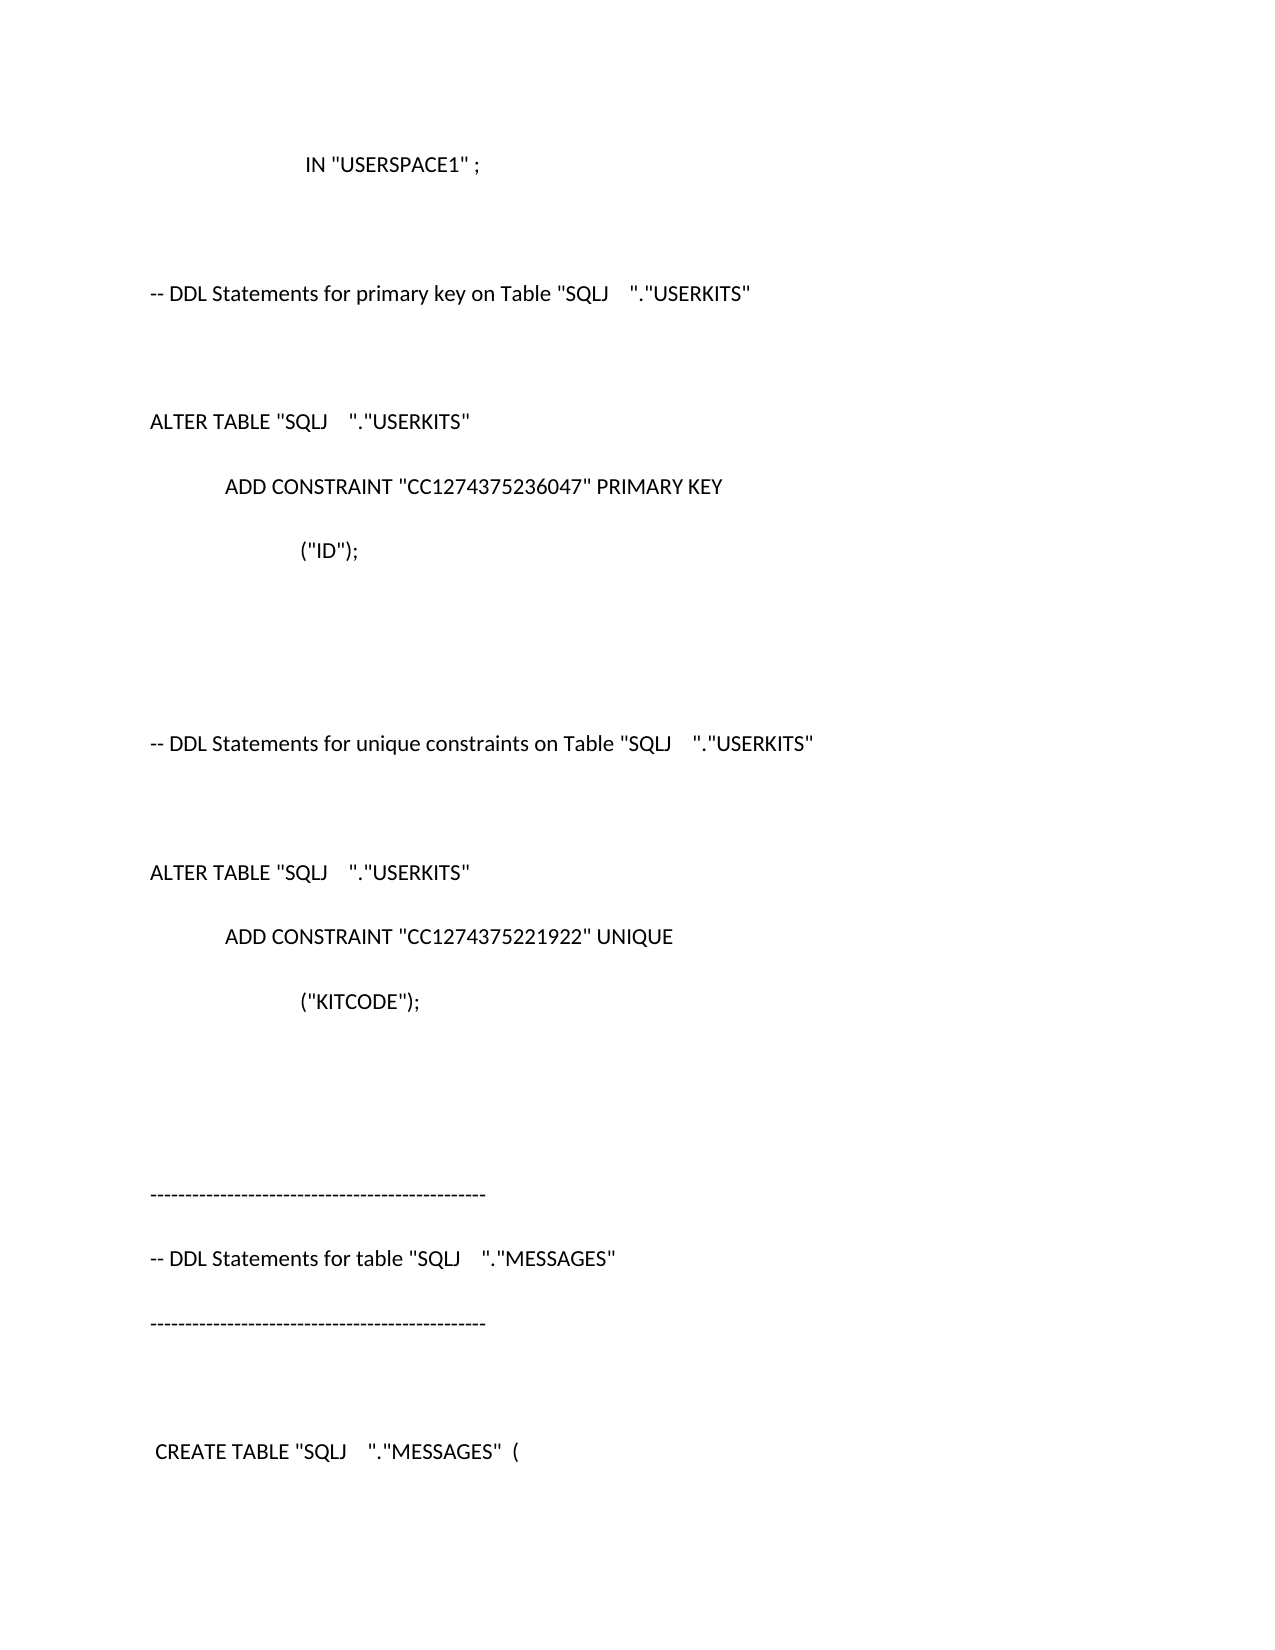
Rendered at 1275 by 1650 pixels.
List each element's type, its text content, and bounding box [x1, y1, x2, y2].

text ------------------------------------------------ [150, 1309, 1125, 1369]
text -- DDL Statements for primary key on Table "SQLJ "."USERKITS" [150, 279, 1125, 339]
text -- DDL Statements for unique constraints on Table "SQLJ "."USERKITS" [150, 729, 1125, 789]
text ("ID"); [150, 536, 1125, 596]
text ALTER TABLE "SQLJ "."USERKITS" [150, 858, 1125, 918]
text ("KITCODE"); [150, 987, 1125, 1047]
text IN "USERSPACE1" ; [150, 150, 1125, 210]
text ------------------------------------------------ [150, 1180, 1125, 1240]
text ADD CONSTRAINT "CC1274375221922" UNIQUE [150, 922, 1125, 983]
text CREATE TABLE "SQLJ "."MESSAGES" ( [150, 1437, 1125, 1498]
text ALTER TABLE "SQLJ "."USERKITS" [150, 407, 1125, 468]
text -- DDL Statements for table "SQLJ "."MESSAGES" [150, 1244, 1125, 1304]
text ADD CONSTRAINT "CC1274375236047" PRIMARY KEY [150, 472, 1125, 532]
